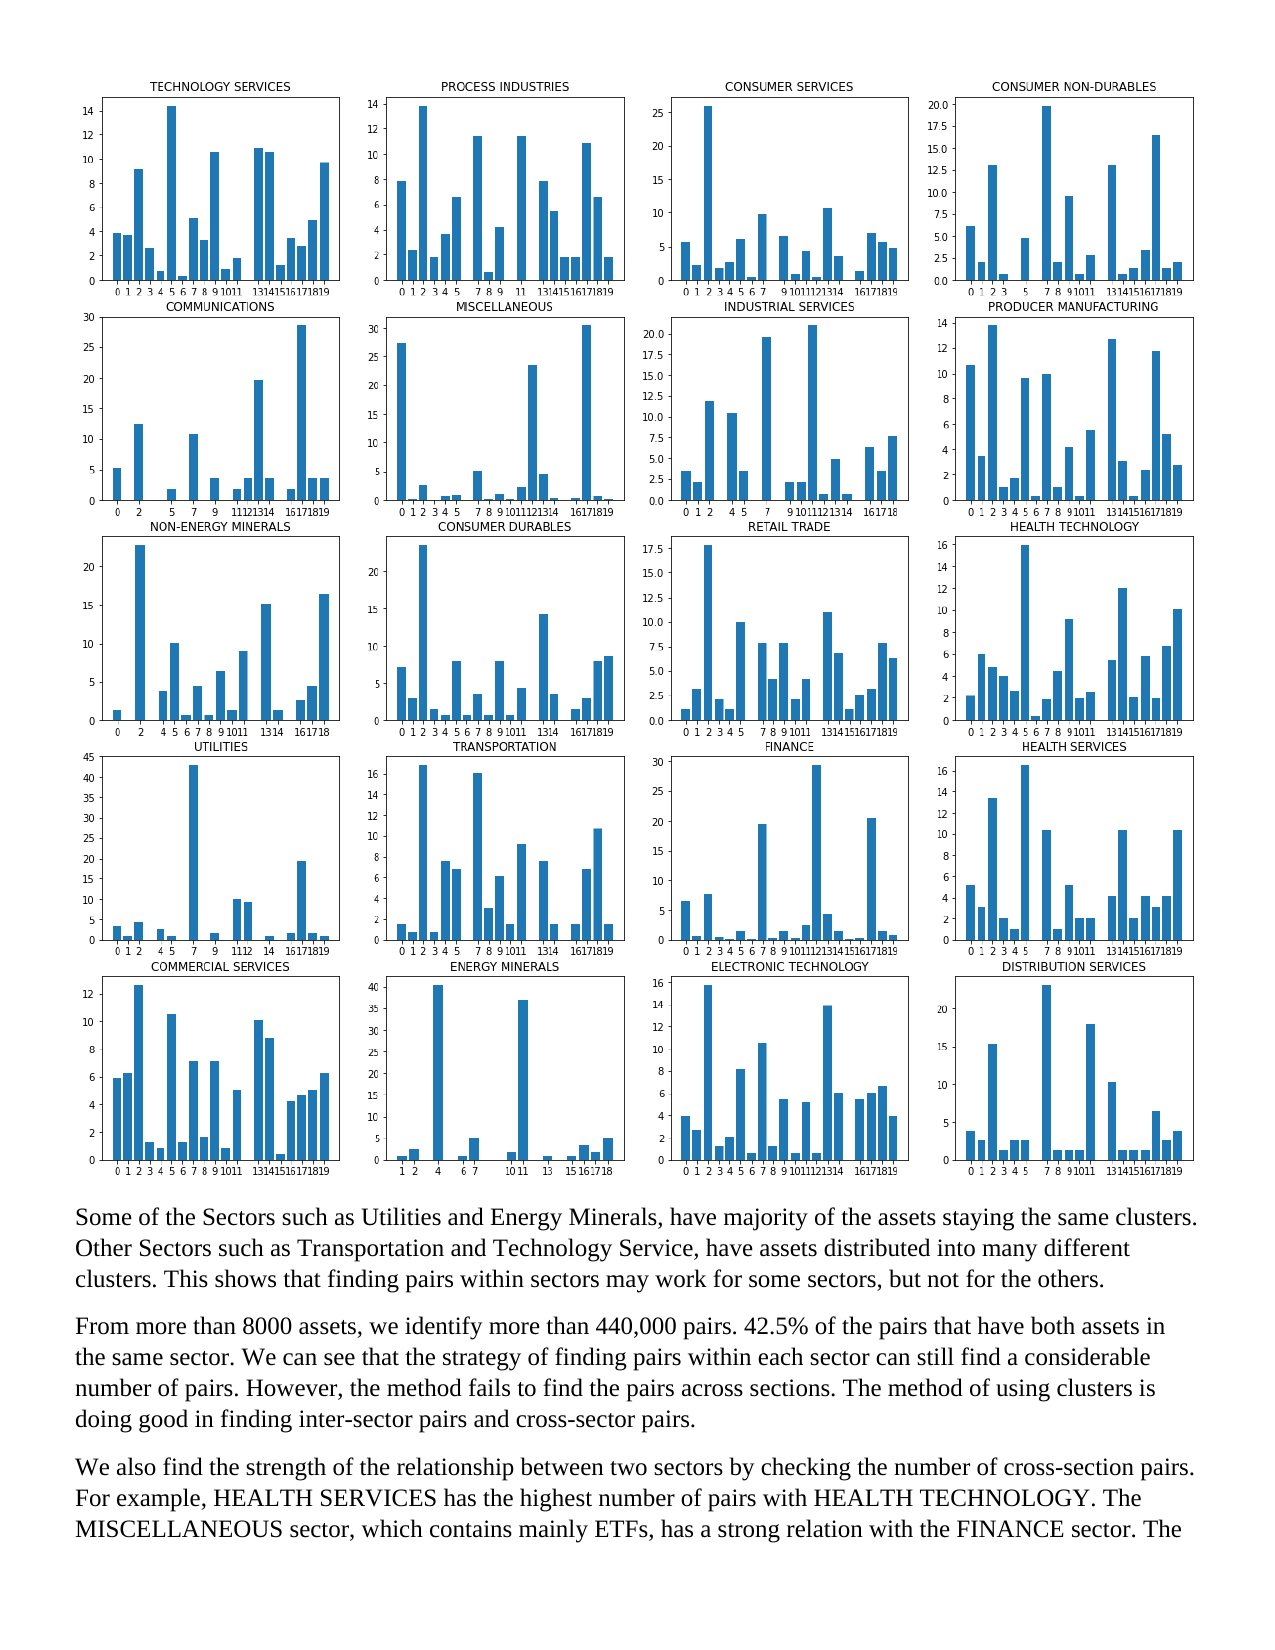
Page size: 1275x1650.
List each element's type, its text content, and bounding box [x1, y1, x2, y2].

picture [75, 75, 1199, 1183]
text From more than 8000 assets, we identify more than 440,000 pairs. 42.5% of the pairs that have both assets in the same sector. We can see that the strategy of finding pairs within each sector can still find a considerable number of pairs. However, the method fails to find the pairs across sections. The method of using clusters is doing good in finding inter-sector pairs and cross-sector pairs. [75, 1311, 1200, 1433]
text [75, 1452, 1200, 1543]
text Some of the Sectors such as Utilities and Energy Minerals, have majority of the assets staying the same clusters. Other Sectors such as Transportation and Technology Service, have assets distributed into many different clusters. This shows that finding pairs within sectors may work for some sectors, but not for the others. [75, 1202, 1200, 1292]
